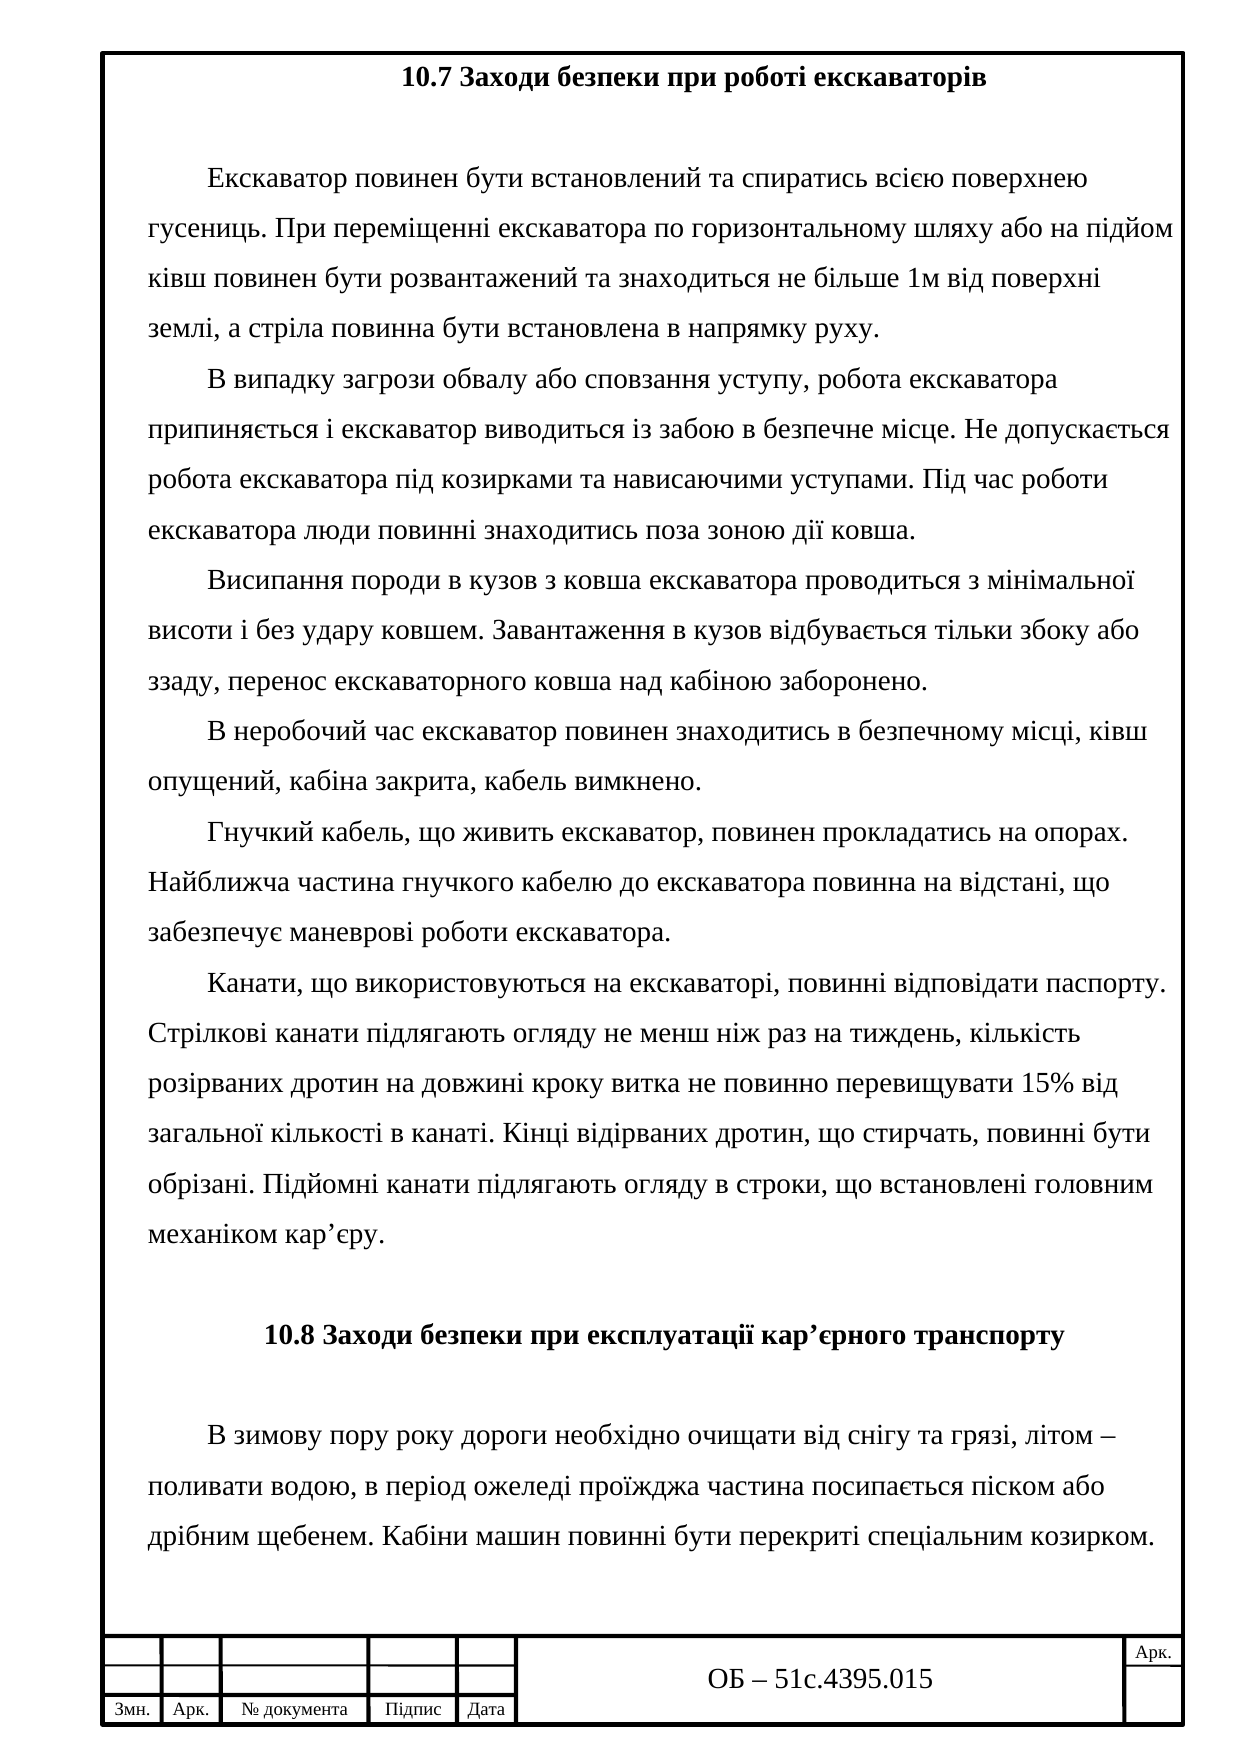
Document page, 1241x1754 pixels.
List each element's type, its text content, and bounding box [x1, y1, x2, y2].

text В випадку загрози обвалу або сповзання уступу, робота екскаватора припиняється і екскаватор виводиться із забою в безпечне місце. Не допускається робота екскаватора під козирками та нависаючими уступами. Під час роботи екскаватора люди повинні знаходитись поза зоною дії ковша. [148, 361, 1181, 545]
text В зимову пору року дороги необхідно очищати від снігу та грязі, літом – поливати водою, в період ожеледі проїжджа частина посипається піском або дрібним щебенем. Кабіни машин повинні бути перекриті спеціальним козирком. [148, 1417, 1181, 1552]
text Висипання породи в кузов з ковша екскаватора проводиться з мінімальної висоти і без удару ковшем. Завантаження в кузов відбувається тільки збоку або ззаду, перенос екскаваторного ковша над кабіною заборонено. [148, 562, 1181, 696]
text В неробочий час екскаватор повинен знаходитись в безпечному місці, ківш опущений, кабіна закрита, кабель вимкнено. [148, 713, 1181, 797]
text 10.7 Заходи безпеки при роботі екскаваторів [148, 59, 1181, 93]
text Канати, що використовуються на екскаваторі, повинні відповідати паспорту. Стрілкові канати підлягають огляду не менш ніж раз на тиждень, кількість розірваних дротин на довжині кроку витка не повинно перевищувати 15% від загальної кількості в канаті. Кінці відірваних дротин, що стирчать, повинні бути обрізані. Підйомні канати підлягають огляду в строки, що встановлені головним механіком кар’єру. [148, 965, 1181, 1250]
text 10.8 Заходи безпеки при експлуатації кар’єрного транспорту [148, 1317, 1181, 1350]
text Гнучкий кабель, що живить екскаватор, повинен прокладатись на опорах. Найближча частина гнучкого кабелю до екскаватора повинна на відстані, що забезпечує маневрові роботи екскаватора. [148, 814, 1181, 948]
text Екскаватор повинен бути встановлений та спиратись всією поверхнею гусениць. При переміщенні екскаватора по горизонтальному шляху або на підйом ківш повинен бути розвантажений та знаходиться не більше 1м від поверхні землі, а стріла повинна бути встановлена в напрямку руху. [148, 160, 1181, 344]
